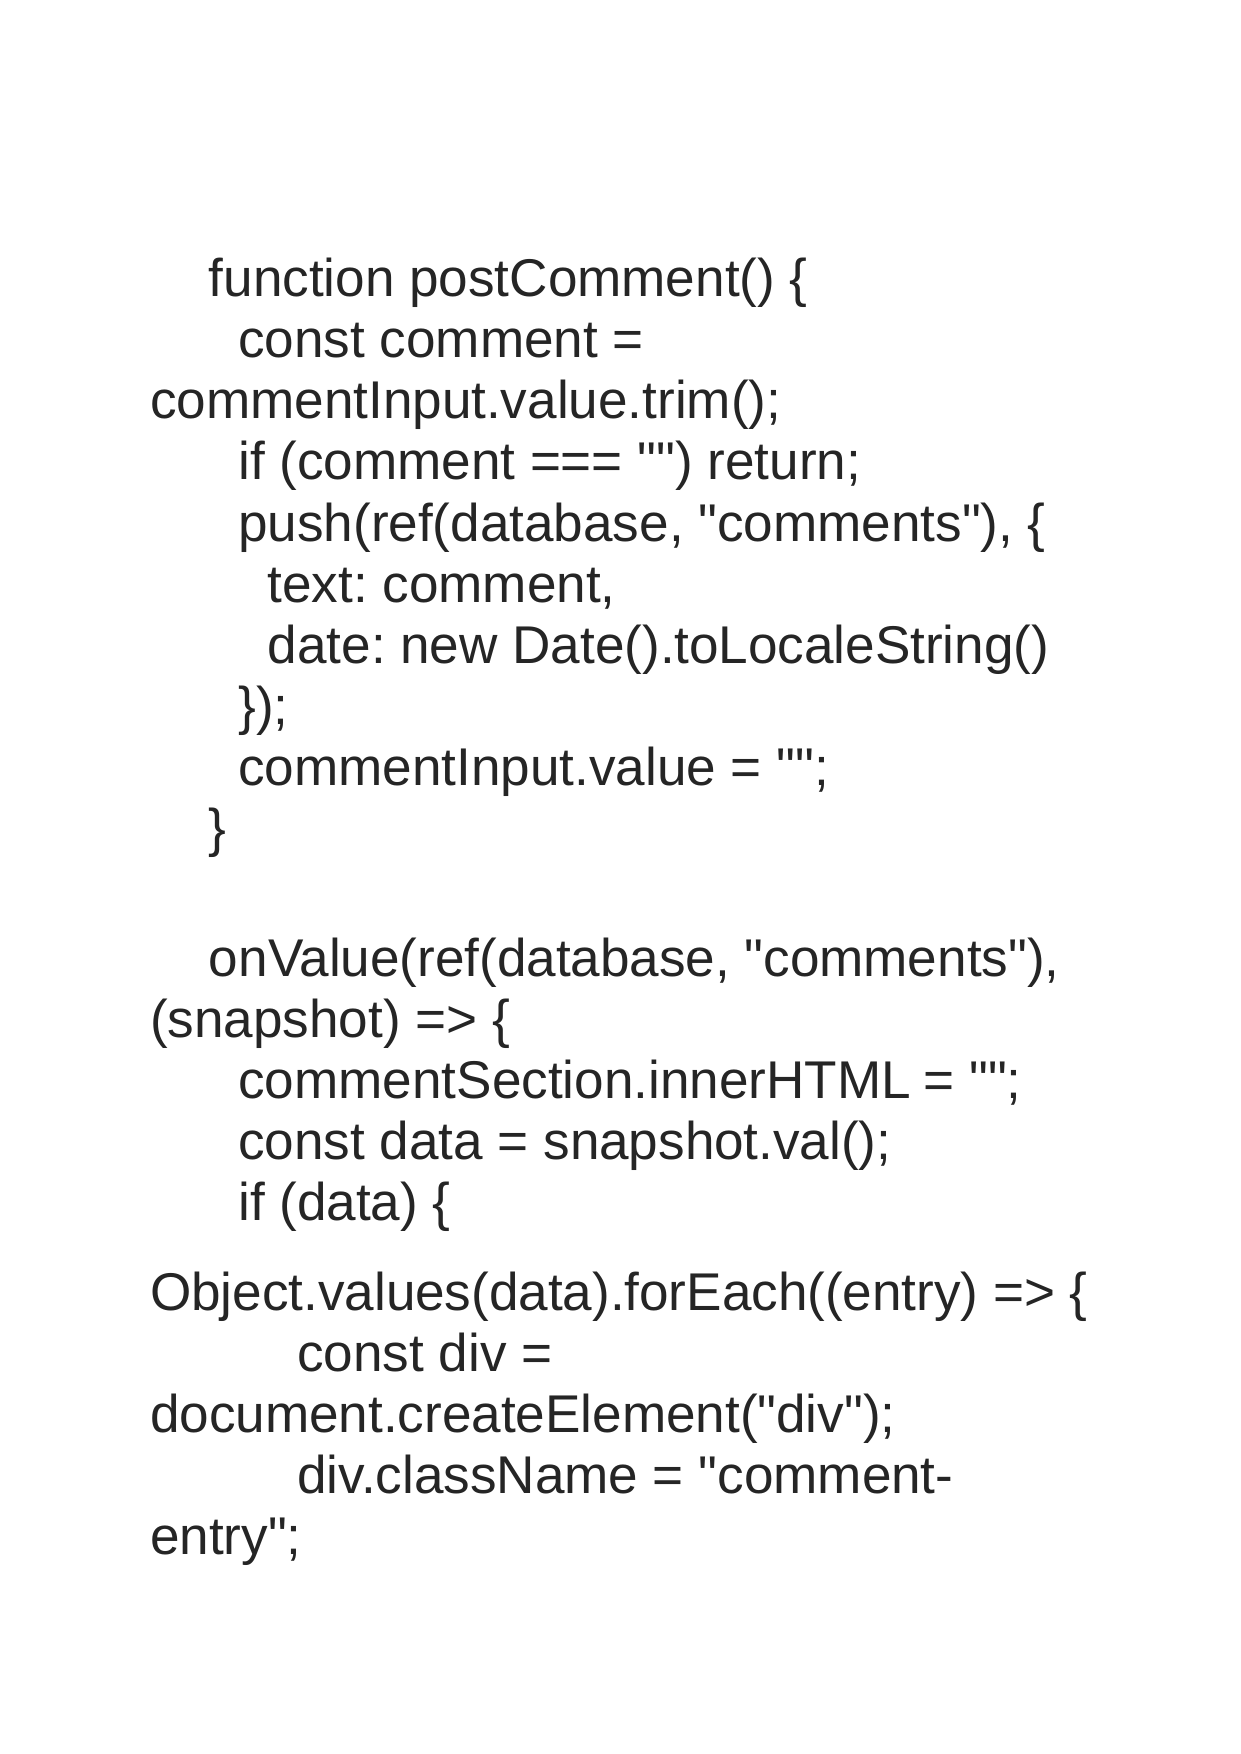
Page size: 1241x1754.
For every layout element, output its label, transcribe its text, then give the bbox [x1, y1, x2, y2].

text }); [150, 681, 1090, 742]
text } [150, 803, 1090, 864]
text commentSection.innerHTML = ""; [150, 1055, 1090, 1116]
text commentInput.value = ""; [150, 742, 1090, 803]
text onValue(ref(database, "comments"), (snapshot) => { [150, 932, 1090, 1055]
text const div = document.createElement("div"); [150, 1333, 1090, 1456]
text if (data) { [150, 1177, 1090, 1238]
text const data = snapshot.val(); [150, 1116, 1090, 1177]
text if (comment === "") return; [150, 436, 1090, 497]
text const comment = commentInput.value.trim(); [150, 314, 1090, 436]
text div.className = "comment-entry"; [150, 1456, 1090, 1578]
text push(ref(database, "comments"), { [150, 497, 1090, 558]
text function postComment() { [150, 252, 1090, 314]
text date: new Date().toLocaleString() [150, 619, 1090, 681]
text Object.values(data).forEach((entry) => { [150, 1238, 1090, 1333]
text text: comment, [150, 558, 1090, 619]
